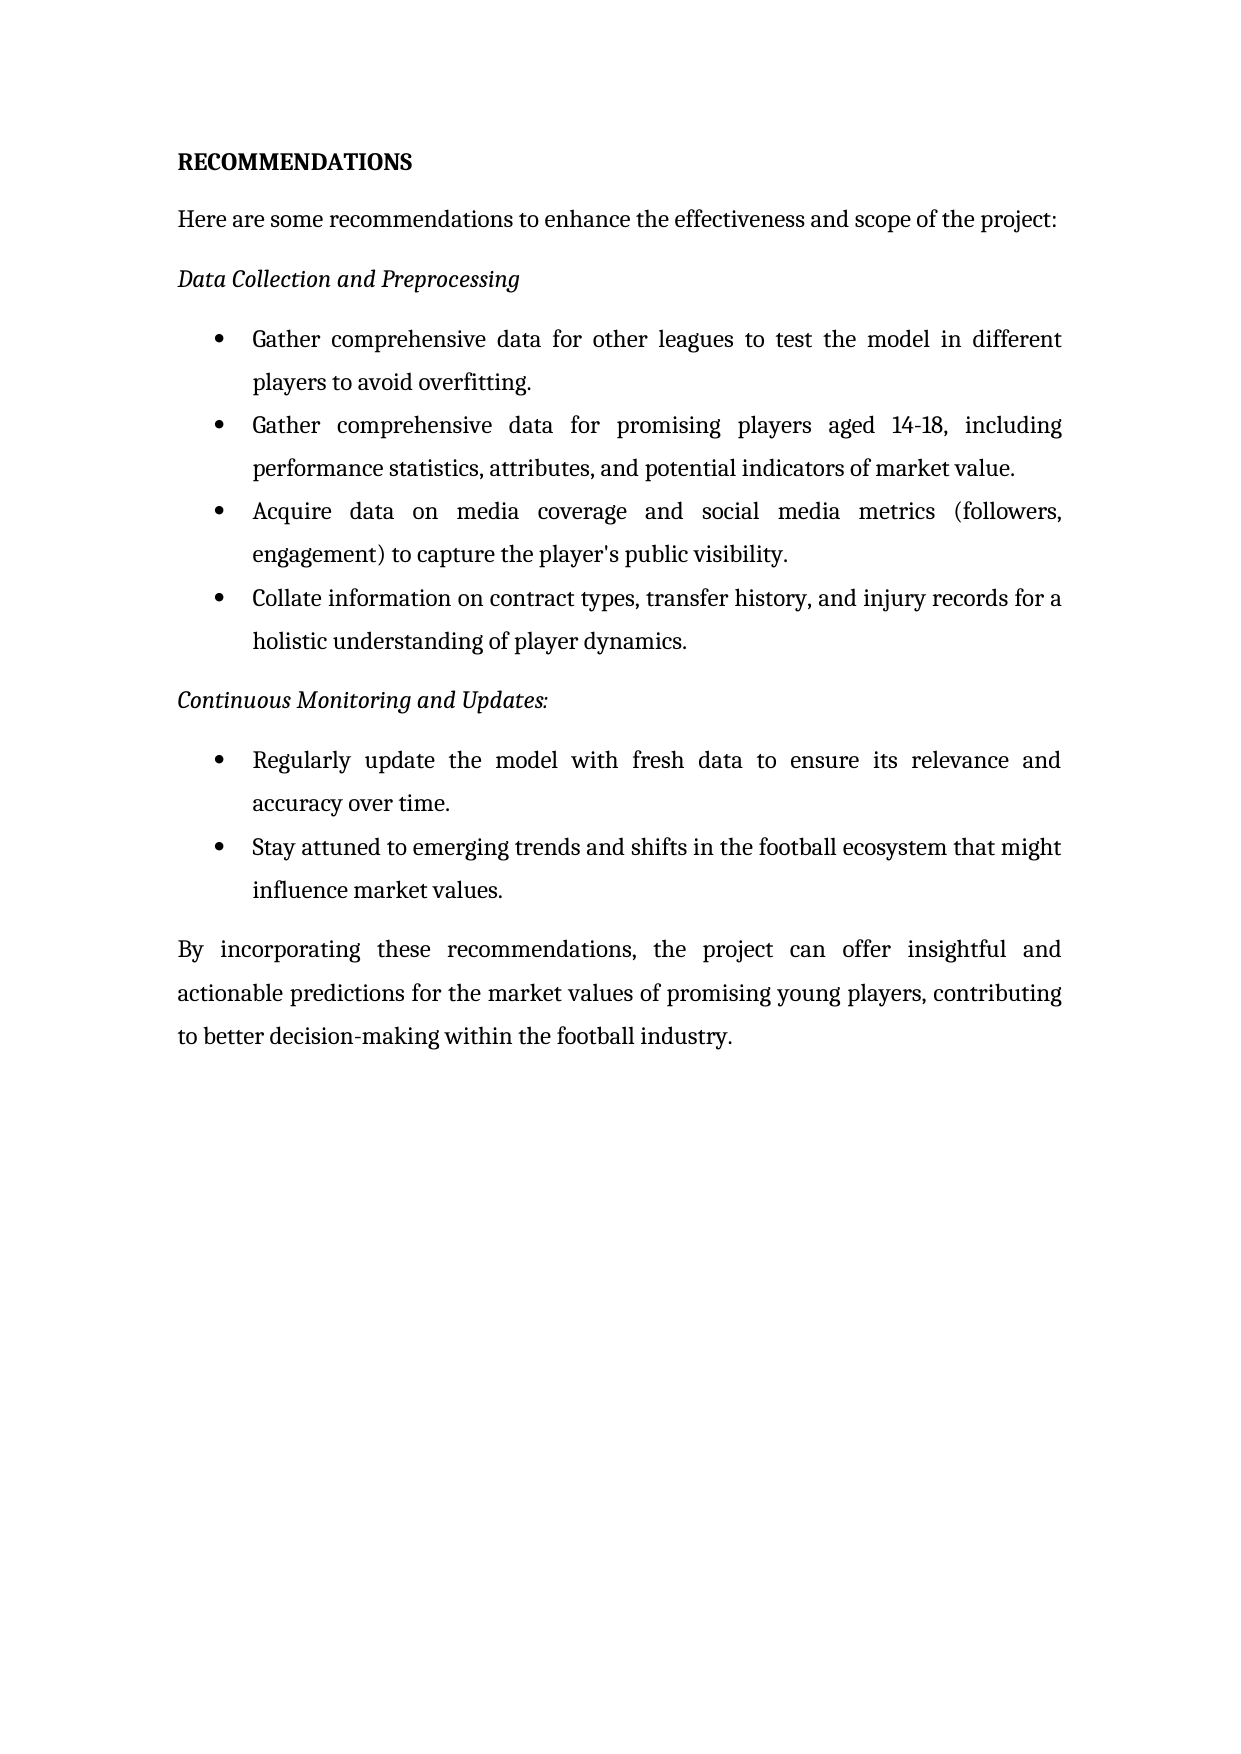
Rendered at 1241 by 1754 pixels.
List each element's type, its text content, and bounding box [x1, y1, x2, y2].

subtitle RECOMMENDATIONS [177, 148, 1063, 176]
text Continuous Monitoring and Updates: [177, 686, 1063, 715]
text Data Collection and Preprocessing [177, 265, 1063, 294]
text By incorporating these recommendations, the project can offer insightful and actionable predictions for the market values of promising young players, contributing to better decision-making within the football industry. [177, 935, 1063, 1050]
list Collate information on contract types, transfer history, and injury records for a holistic understanding of player dynamics. [215, 583, 1063, 655]
text Here are some recommendations to enhance the effectiveness and scope of the project: [177, 205, 1063, 234]
list Regularly update the model with fresh data to ensure its relevance and accuracy over time. [215, 746, 1063, 818]
list Gather comprehensive data for promising players aged 14-18, including performance statistics, attributes, and potential indicators of market value. [215, 411, 1063, 483]
list Acquire data on media coverage and social media metrics (followers, engagement) to capture the player's public visibility. [215, 497, 1063, 569]
list Gather comprehensive data for other leagues to test the model in different players to avoid overfitting. [215, 325, 1063, 397]
list Stay attuned to emerging trends and shifts in the football ecosystem that might influence market values. [215, 832, 1063, 904]
